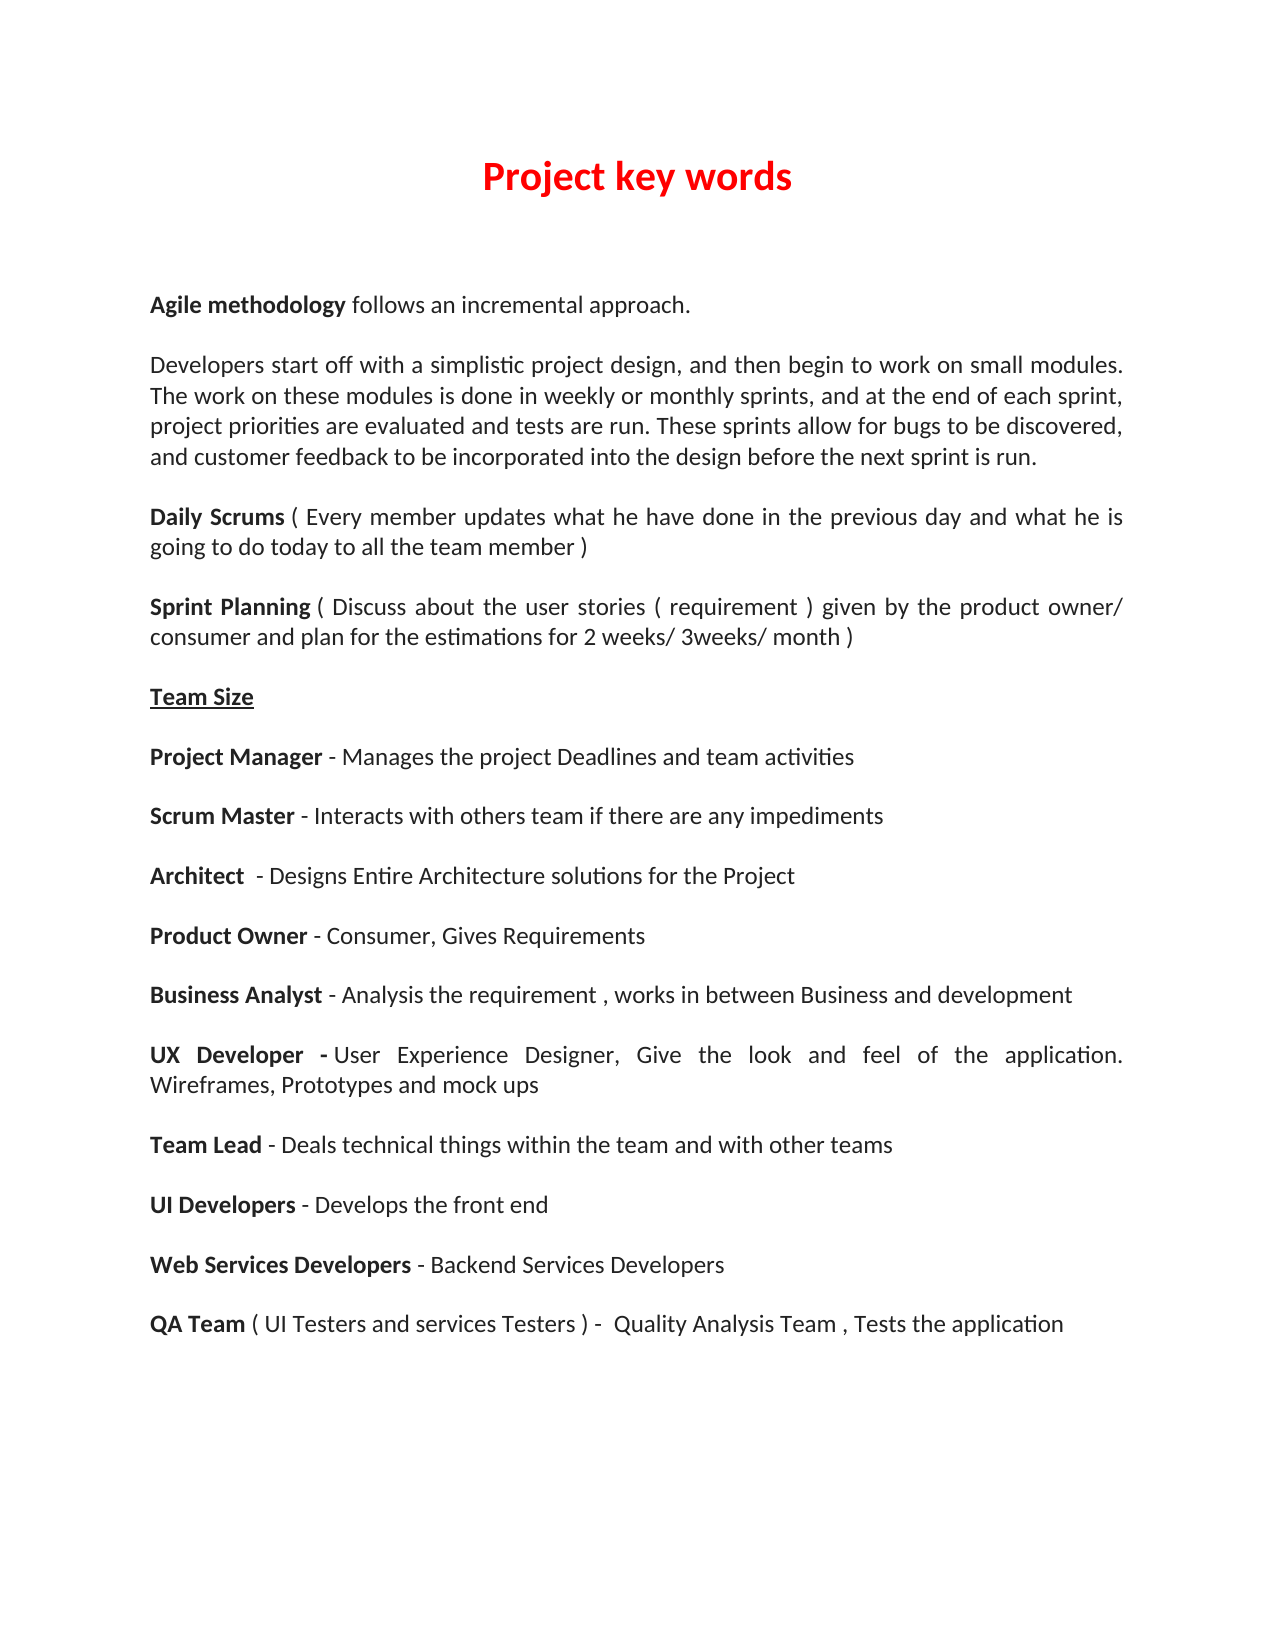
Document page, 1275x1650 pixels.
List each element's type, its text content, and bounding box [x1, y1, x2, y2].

text QA Team ( UI Testers and services Testers ) - Quality Analysis Team , Tests the application [150, 1308, 1125, 1339]
text UI Developers - Develops the front end [150, 1189, 1125, 1219]
text Developers start off with a simplistic project design, and then begin to work on small modules. The work on these modules is done in weekly or monthly sprints, and at the end of each sprint, project priorities are evaluated and tests are run. These sprints allow for bugs to be discovered, and customer feedback to be incorporated into the design before the next sprint is run. [150, 349, 1125, 471]
text Web Services Developers - Backend Services Developers [150, 1249, 1125, 1279]
text Scrum Master - Interacts with others team if there are any impediments [150, 800, 1125, 831]
text UX Developer - User Experience Designer, Give the look and feel of the application. Wireframes, Prototypes and mock ups [150, 1039, 1125, 1100]
text Team Size [150, 681, 1125, 712]
text Business Analyst - Analysis the requirement , works in between Business and development [150, 979, 1125, 1010]
text Product Owner - Consumer, Gives Requirements [150, 920, 1125, 950]
text Sprint Planning ( Discuss about the user stories ( requirement ) given by the product owner/ consumer and plan for the estimations for 2 weeks/ 3weeks/ month ) [150, 591, 1125, 652]
text Architect - Designs Entire Architecture solutions for the Project [150, 860, 1125, 891]
text Team Lead - Deals technical things within the team and with other teams [150, 1129, 1125, 1160]
text Daily Scrums ( Every member updates what he have done in the previous day and what he is going to do today to all the team member ) [150, 501, 1125, 562]
text Project key words [150, 150, 1125, 201]
text Project Manager - Manages the project Deadlines and team activities [150, 741, 1125, 771]
text Agile methodology follows an incremental approach. [150, 290, 1125, 320]
